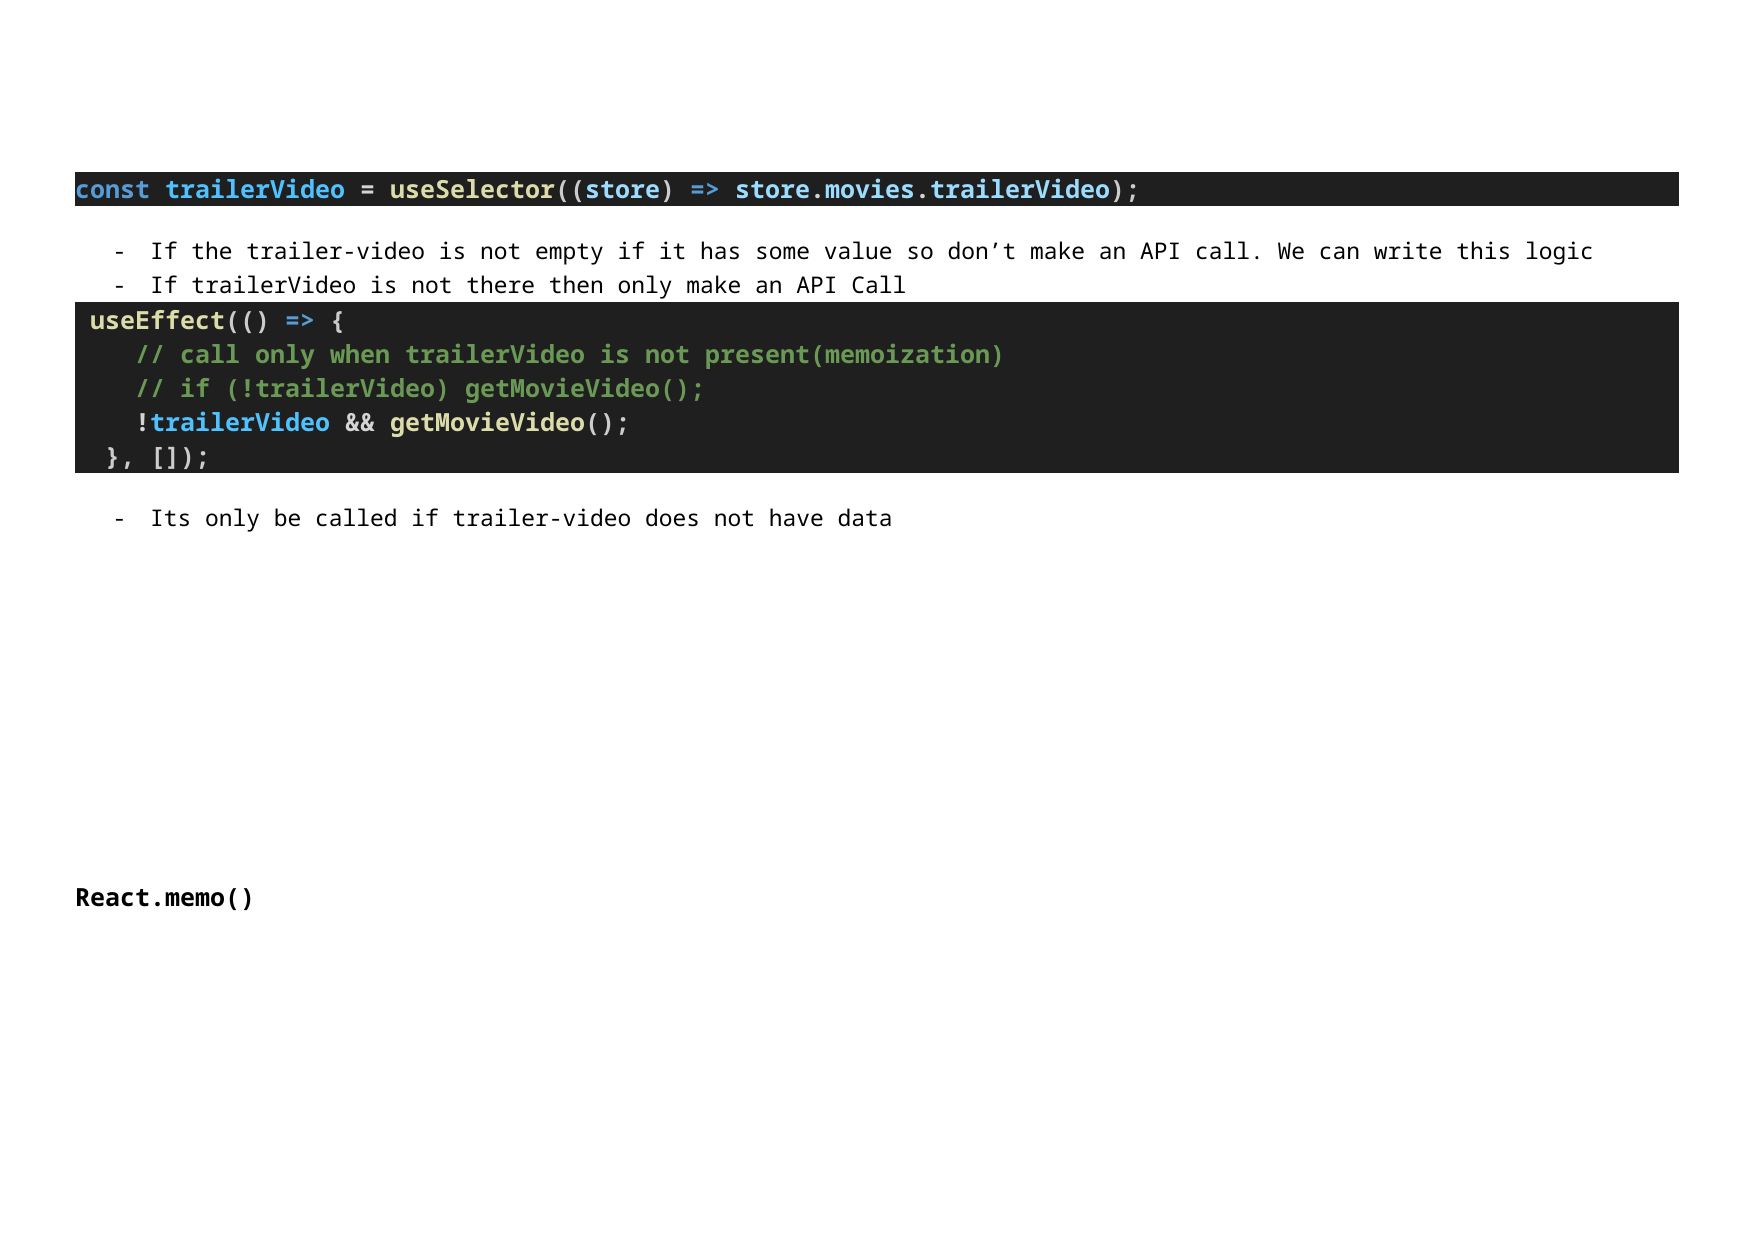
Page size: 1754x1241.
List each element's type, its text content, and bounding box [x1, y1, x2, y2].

text // if (!trailerVideo) getMovieVideo(); [75, 371, 1679, 404]
list Its only be called if trailer-video does not have data [112, 502, 1679, 533]
text React.memo() [75, 879, 1679, 913]
text useEffect(() => { [75, 302, 1679, 336]
text }, []); [75, 439, 1679, 473]
list If trailerVideo is not there then only make an API Call [112, 269, 1679, 300]
text const trailerVideo = useSelector((store) => store.movies.trailerVideo); [75, 172, 1679, 206]
text !trailerVideo && getMovieVideo(); [75, 404, 1679, 439]
text // call only when trailerVideo is not present(memoization) [75, 336, 1679, 371]
list If the trailer-video is not empty if it has some value so don’t make an API call. We can write this logic [112, 235, 1679, 266]
